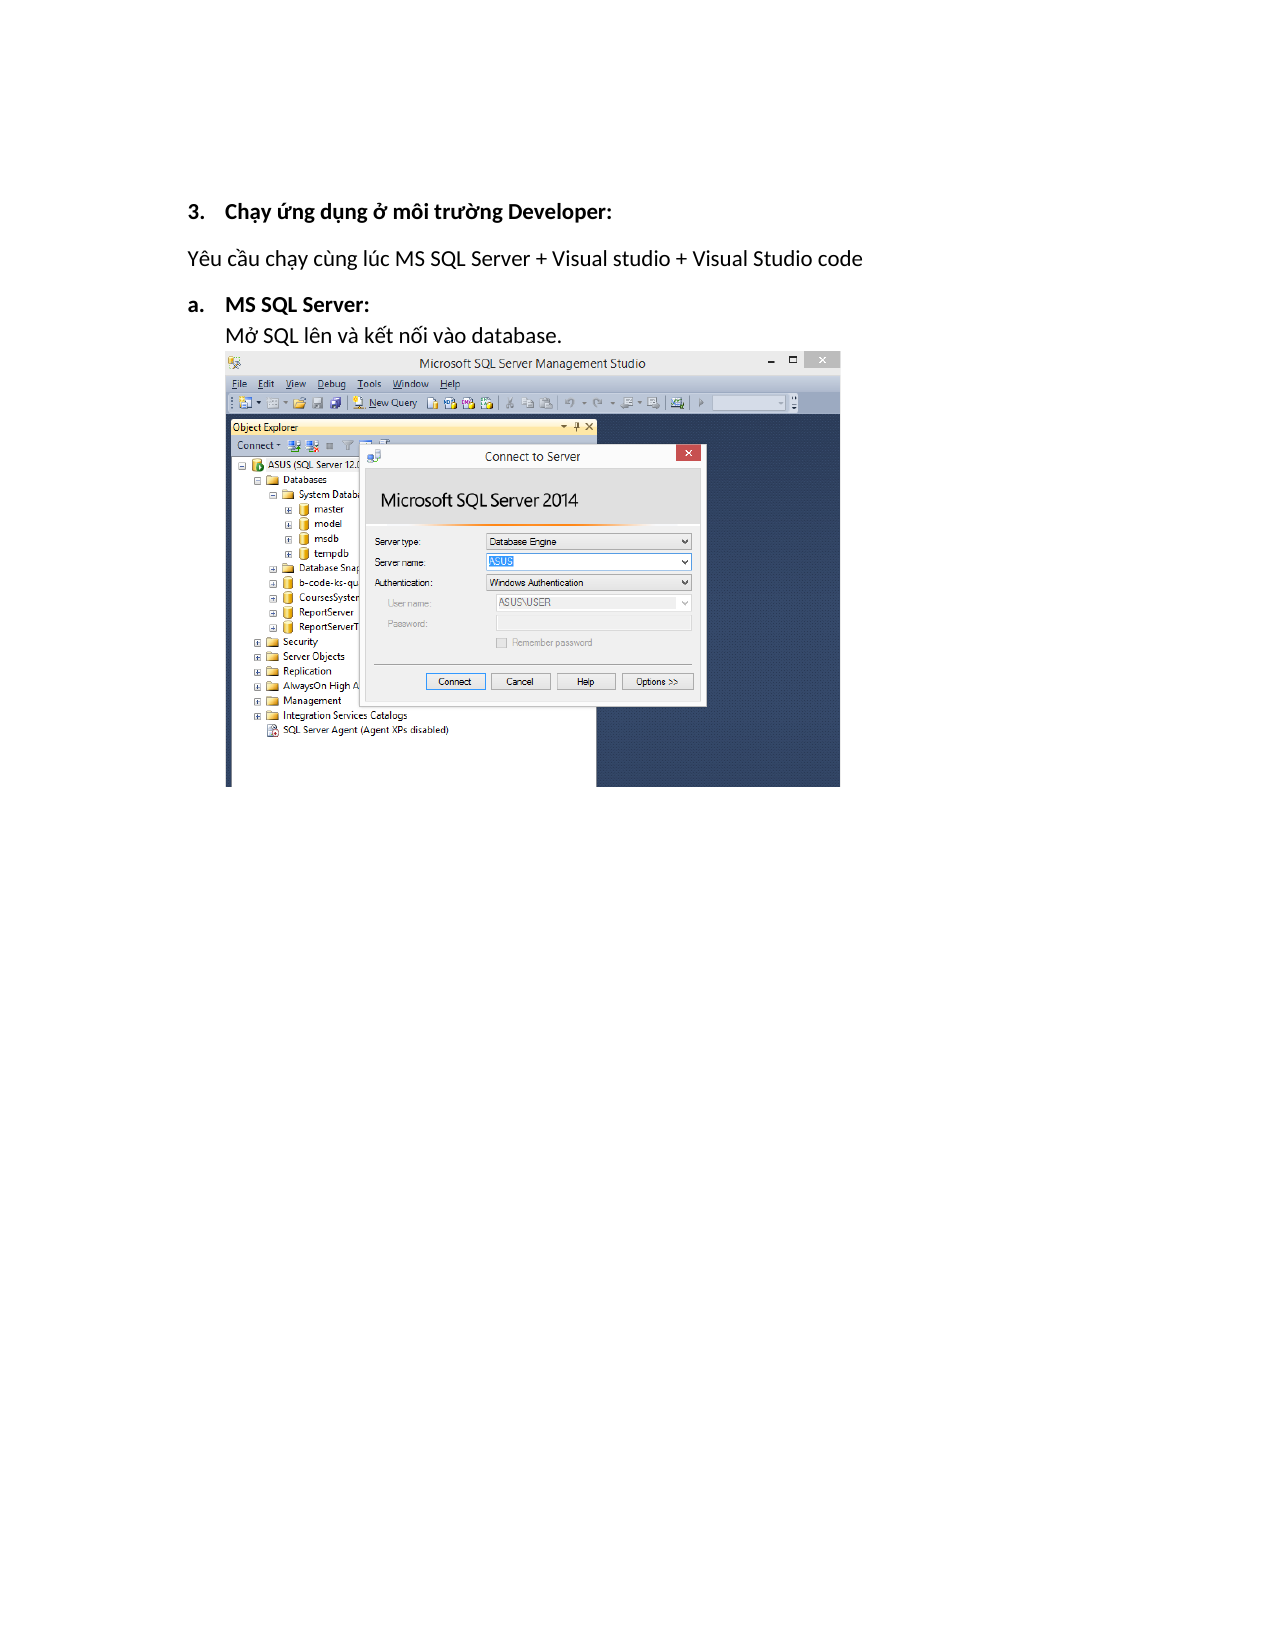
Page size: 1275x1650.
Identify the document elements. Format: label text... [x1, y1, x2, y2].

picture [225, 351, 841, 787]
list Mở SQL lên và kết nối vào database. [225, 321, 1125, 349]
list Chạy ứng dụng ở môi trường Developer: [187, 197, 1125, 225]
text Yêu cầu chạy cùng lúc MS SQL Server + Visual studio + Visual Studio code [187, 244, 1125, 272]
list MS SQL Server: [187, 291, 1125, 319]
